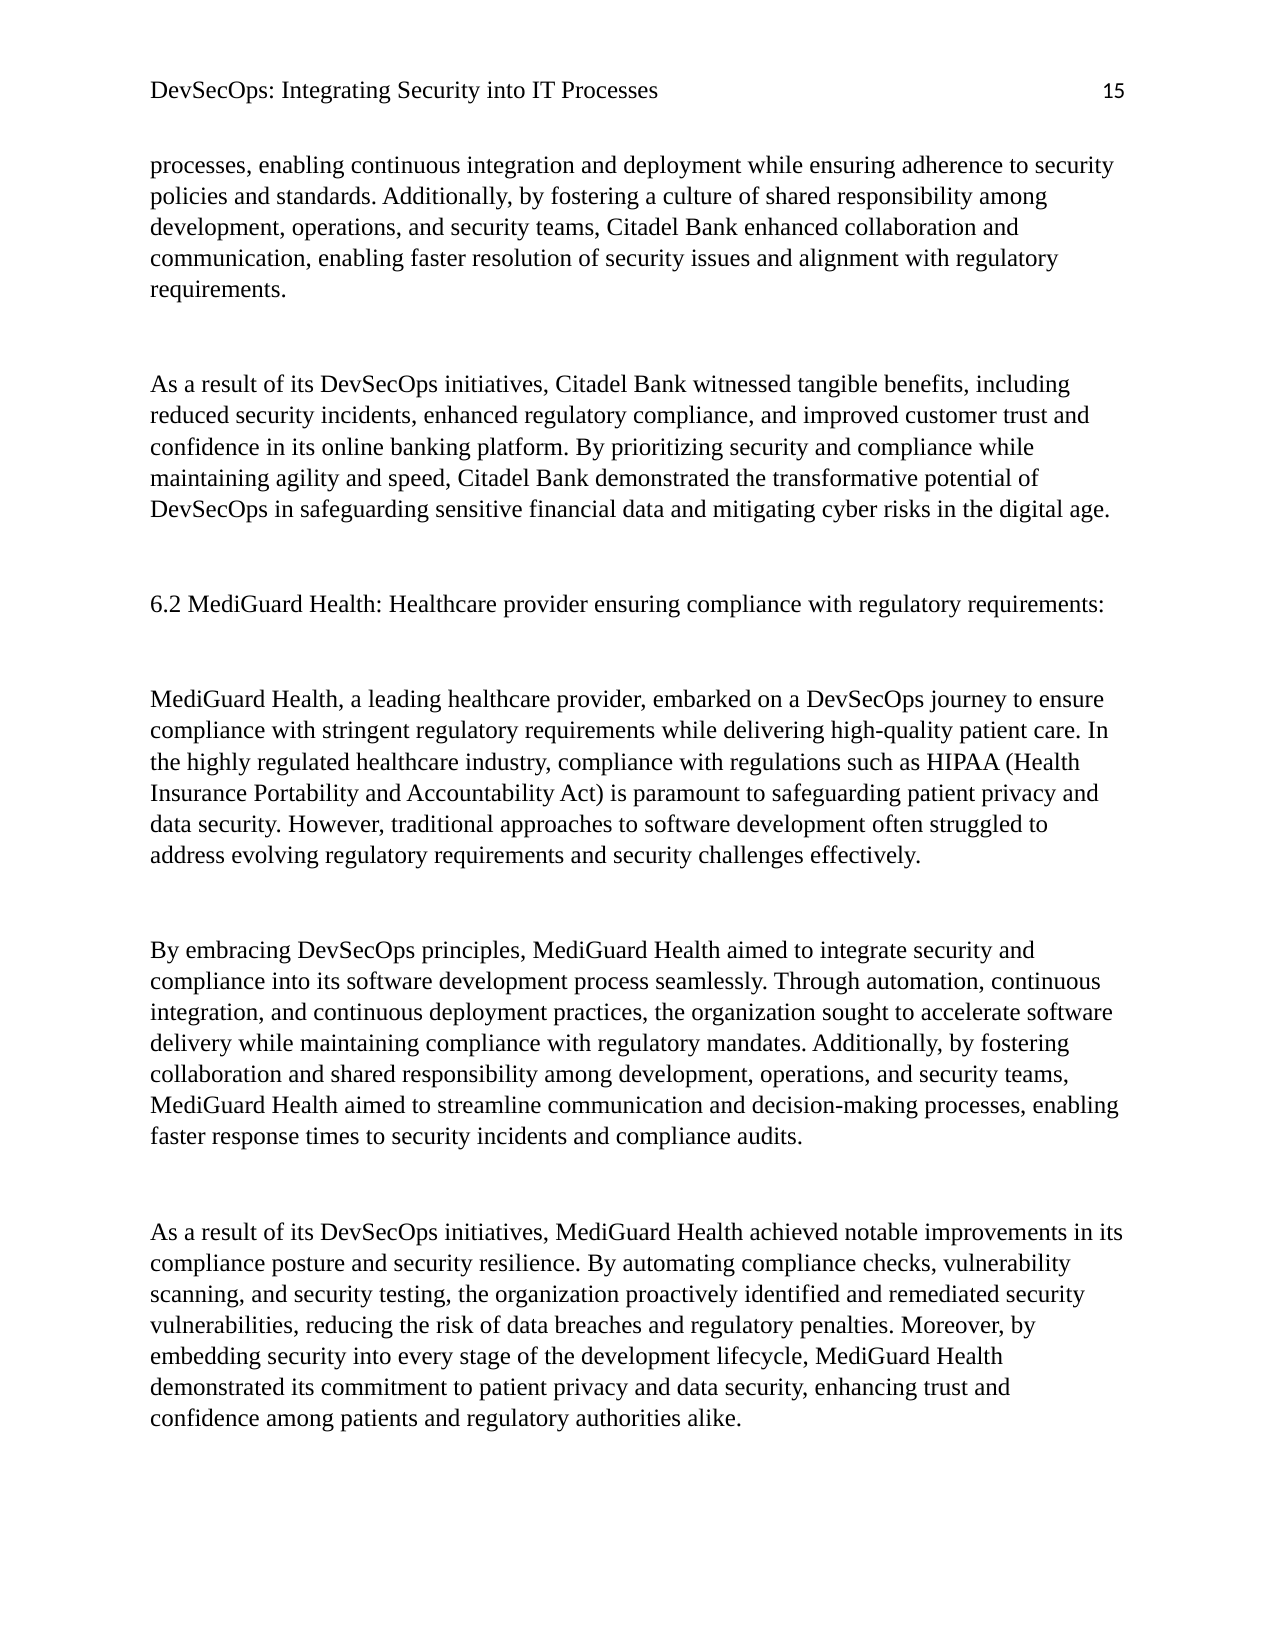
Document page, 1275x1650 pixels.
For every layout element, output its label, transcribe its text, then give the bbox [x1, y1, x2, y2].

text 6.2 MediGuard Health: Healthcare provider ensuring compliance with regulatory requirements: [150, 589, 1125, 618]
text MediGuard Health, a leading healthcare provider, embarked on a DevSecOps journey to ensure compliance with stringent regulatory requirements while delivering high-quality patient care. In the highly regulated healthcare industry, compliance with regulations such as HIPAA (Health Insurance Portability and Accountability Act) is paramount to safeguarding patient privacy and data security. However, traditional approaches to software development often struggled to address evolving regulatory requirements and security challenges effectively. [150, 684, 1125, 868]
text As a result of its DevSecOps initiatives, MediGuard Health achieved notable improvements in its compliance posture and security resilience. By automating compliance checks, vulnerability scanning, and security testing, the organization proactively identified and remediated security vulnerabilities, reducing the risk of data breaches and regulatory penalties. Moreover, by embedding security into every stage of the development lifecycle, MediGuard Health demonstrated its commitment to patient privacy and data security, enhancing trust and confidence among patients and regulatory authorities alike. [150, 1217, 1125, 1432]
text As a result of its DevSecOps initiatives, Citadel Bank witnessed tangible benefits, including reduced security incidents, enhanced regulatory compliance, and improved customer trust and confidence in its online banking platform. By prioritizing security and compliance while maintaining agility and speed, Citadel Bank demonstrated the transformative potential of DevSecOps in safeguarding sensitive financial data and mitigating cyber risks in the digital age. [150, 369, 1125, 522]
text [150, 150, 1125, 303]
text By embracing DevSecOps principles, MediGuard Health aimed to integrate security and compliance into its software development process seamlessly. Through automation, continuous integration, and continuous deployment practices, the organization sought to accelerate software delivery while maintaining compliance with regulatory mandates. Additionally, by fostering collaboration and shared responsibility among development, operations, and security teams, MediGuard Health aimed to streamline communication and decision-making processes, enabling faster response times to security incidents and compliance audits. [150, 935, 1125, 1150]
